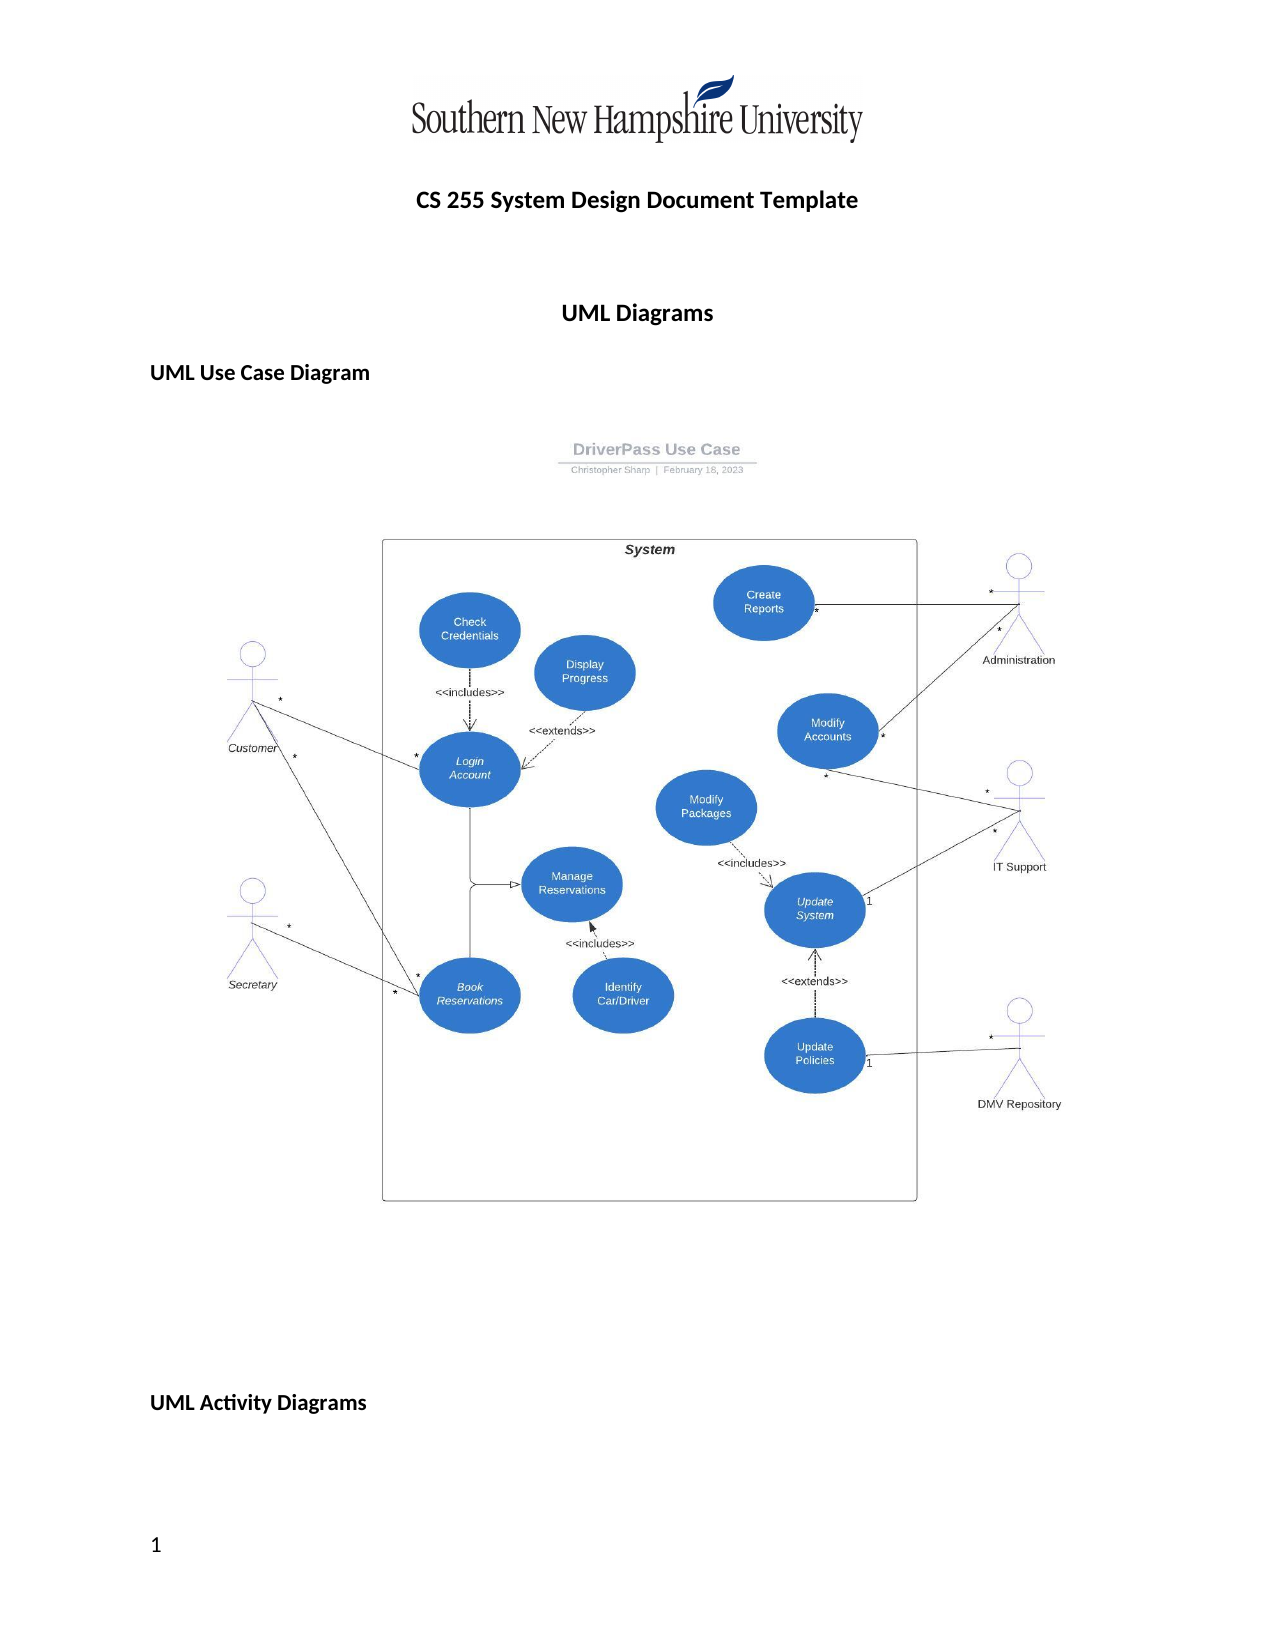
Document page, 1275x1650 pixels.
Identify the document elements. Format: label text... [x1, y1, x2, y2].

subtitle CS 255 System Design Document Template [150, 184, 1125, 214]
picture [412, 75, 863, 143]
subtitle UML Use Case Diagram [150, 358, 1125, 386]
subtitle UML Diagrams [150, 298, 1125, 328]
subtitle UML Activity Diagrams [150, 1388, 1125, 1416]
picture [150, 386, 1125, 1332]
